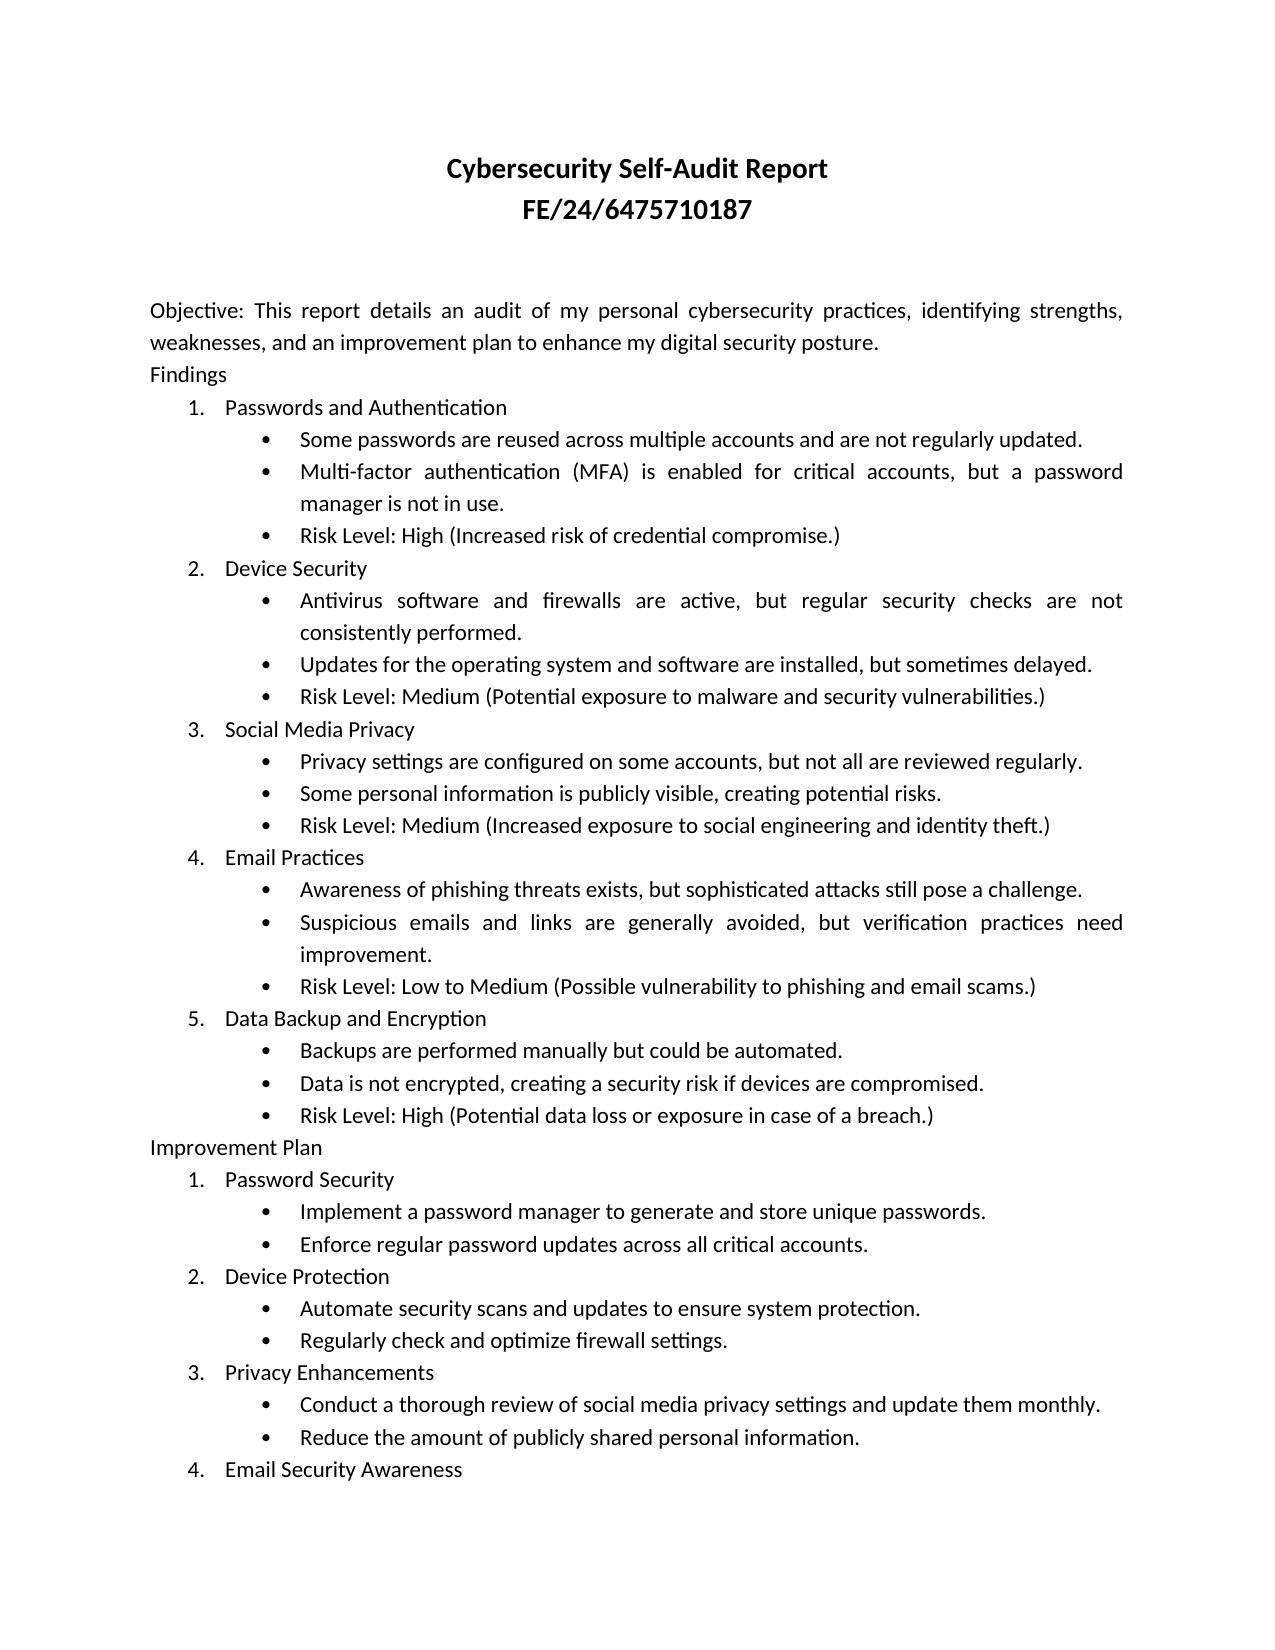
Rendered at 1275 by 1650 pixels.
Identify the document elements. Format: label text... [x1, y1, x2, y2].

list Some personal information is publicly visible, creating potential risks. [262, 779, 1125, 807]
list Conduct a thorough review of social media privacy settings and update them monthly. [262, 1391, 1125, 1419]
list Data is not encrypted, creating a security risk if devices are compromised. [262, 1069, 1125, 1097]
text Improvement Plan [150, 1133, 1125, 1161]
text Cybersecurity Self-Audit Report [150, 150, 1125, 186]
list Risk Level: Medium (Potential exposure to malware and security vulnerabilities.) [262, 682, 1125, 711]
text Findings [150, 361, 1125, 389]
text FE/24/6475710187 [150, 191, 1125, 227]
list Enforce regular password updates across all critical accounts. [262, 1230, 1125, 1258]
list Suspicious emails and links are generally avoided, but verification practices need improvement. [262, 908, 1125, 968]
list Device Protection [187, 1262, 1125, 1290]
list Risk Level: Medium (Increased exposure to social engineering and identity theft.) [262, 811, 1125, 839]
list Risk Level: High (Increased risk of credential compromise.) [262, 522, 1125, 549]
list Privacy Enhancements [187, 1358, 1125, 1386]
list Backups are performed manually but could be automated. [262, 1037, 1125, 1064]
text Objective: This report details an audit of my personal cybersecurity practices, identifying strengths, weaknesses, and an improvement plan to enhance my digital security posture. [150, 296, 1125, 356]
list Updates for the operating system and software are installed, but sometimes delayed. [262, 650, 1125, 678]
list Multi-factor authentication (MFA) is enabled for critical accounts, but a password manager is not in use. [262, 457, 1125, 517]
list Passwords and Authentication [187, 393, 1125, 421]
list Implement a password manager to generate and store unique passwords. [262, 1197, 1125, 1226]
list Risk Level: Low to Medium (Possible vulnerability to phishing and email scams.) [262, 972, 1125, 1000]
list Social Media Privacy [187, 715, 1125, 743]
list Antivirus software and firewalls are active, but regular security checks are not consistently performed. [262, 586, 1125, 646]
list Awareness of phishing threats exists, but sophisticated attacks still pose a challenge. [262, 876, 1125, 904]
list Data Backup and Encryption [187, 1004, 1125, 1032]
list Risk Level: High (Potential data loss or exposure in case of a breach.) [262, 1101, 1125, 1129]
list Privacy settings are configured on some accounts, but not all are reviewed regularly. [262, 747, 1125, 775]
list Reduce the amount of publicly shared personal information. [262, 1423, 1125, 1451]
list Device Security [187, 554, 1125, 582]
list Automate security scans and updates to ensure system protection. [262, 1294, 1125, 1322]
list Some passwords are reused across multiple accounts and are not regularly updated. [262, 425, 1125, 453]
list Email Practices [187, 843, 1125, 871]
list Password Security [187, 1165, 1125, 1193]
list Email Security Awareness [187, 1455, 1125, 1483]
list Regularly check and optimize firewall settings. [262, 1326, 1125, 1354]
